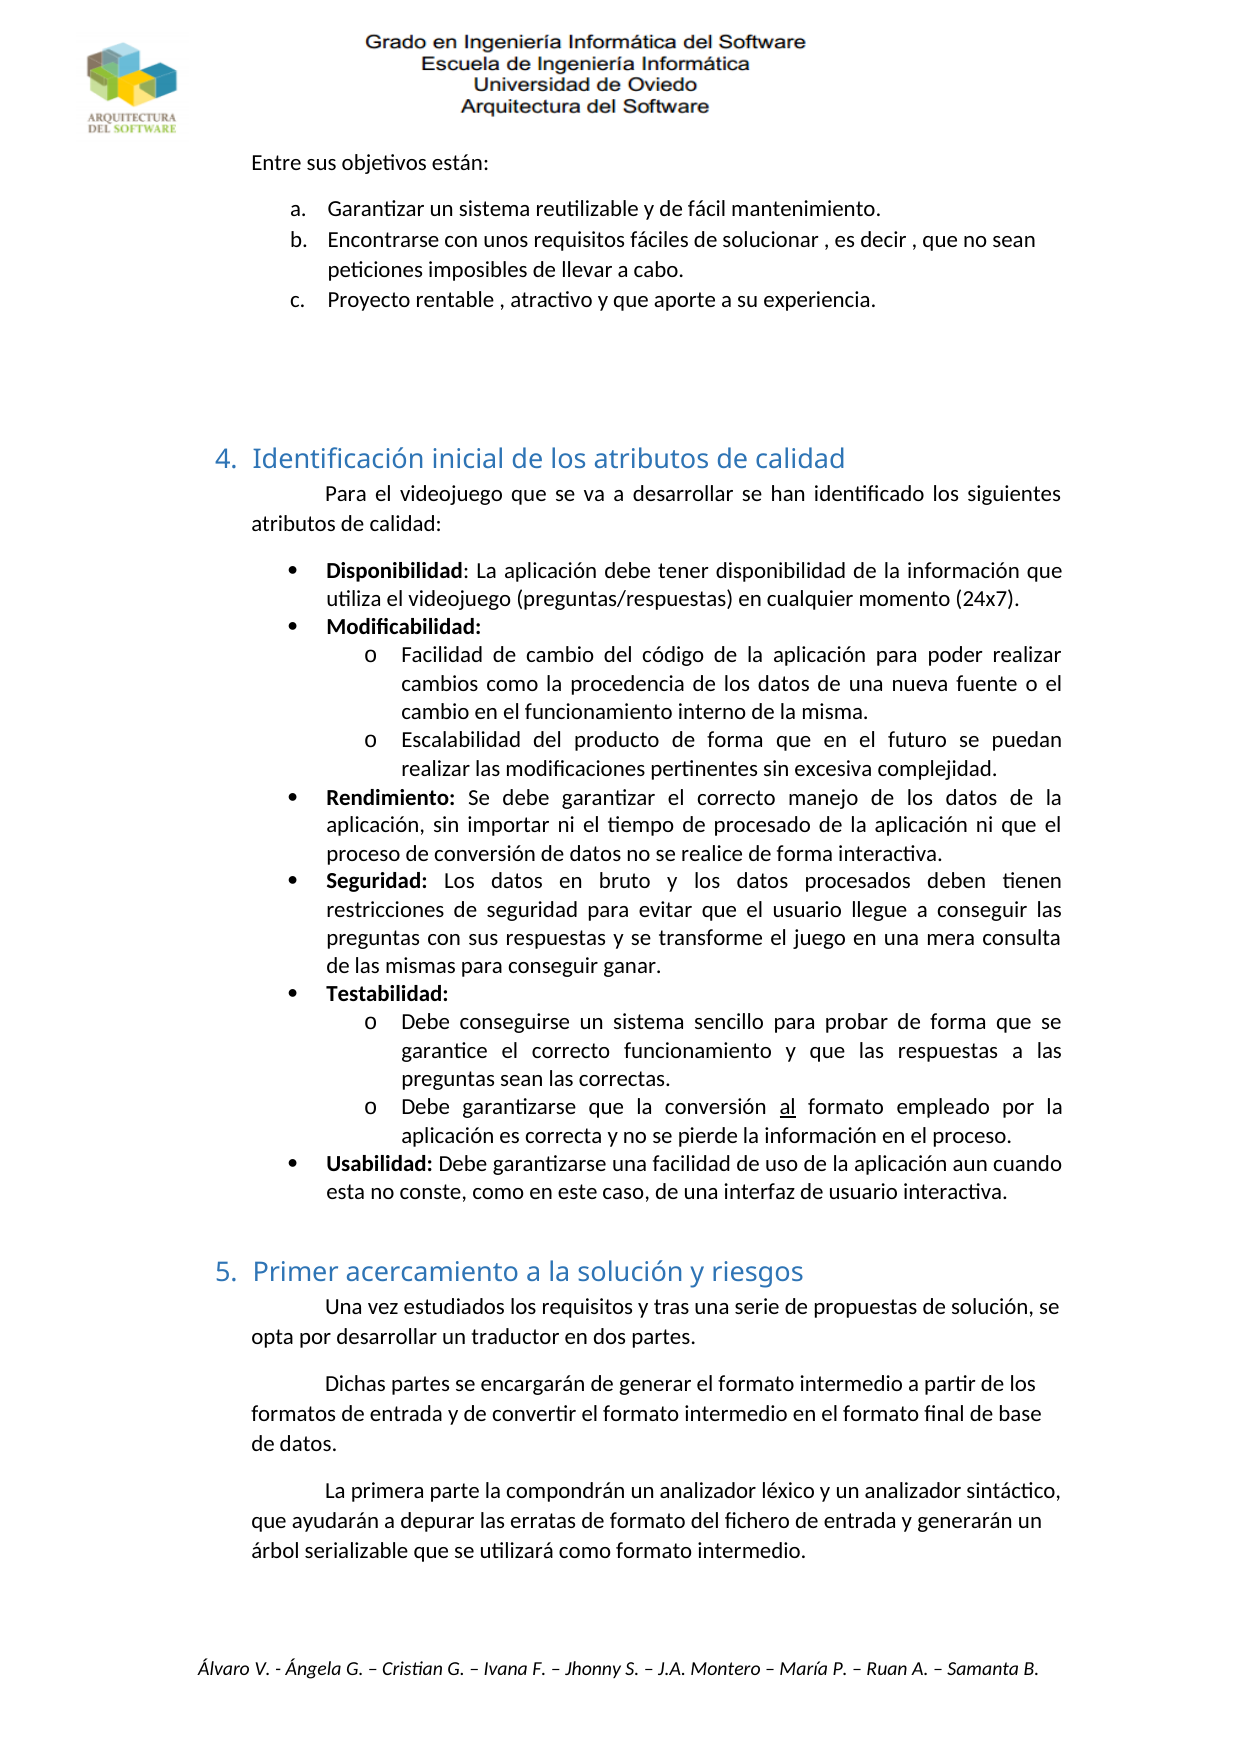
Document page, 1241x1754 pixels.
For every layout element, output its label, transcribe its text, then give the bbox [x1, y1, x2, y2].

list Seguridad: Los datos en bruto y los datos procesados deben tienen restricciones de seguridad para evitar que el usuario llegue a conseguir las preguntas con sus respuestas y se transforme el juego en una mera consulta de las mismas para conseguir ganar. [288, 867, 1063, 979]
text Una vez estudiados los requisitos y tras una serie de propuestas de solución, se opta por desarrollar un traductor en dos partes. [251, 1292, 1063, 1350]
picture [42, 15, 825, 147]
list Encontrarse con unos requisitos fáciles de solucionar , es decir , que no sean peticiones imposibles de llevar a cabo. [290, 225, 1063, 283]
list Escalabilidad del producto de forma que en el futuro se puedan realizar las modificaciones pertinentes sin excesiva complejidad. [363, 725, 1063, 783]
subtitle Primer acercamiento a la solución y riesgos [215, 1252, 1063, 1289]
list Facilidad de cambio del código de la aplicación para poder realizar cambios como la procedencia de los datos de una nueva fuente o el cambio en el funcionamiento interno de la misma. [363, 640, 1063, 725]
list Proyecto rentable , atractivo y que aporte a su experiencia. [290, 285, 1063, 313]
list Disponibilidad: La aplicación debe tener disponibilidad de la información que utiliza el videojuego (preguntas/respuestas) en cualquier momento (24x7). [288, 556, 1063, 612]
text Para el videojuego que se va a desarrollar se han identificado los siguientes atributos de calidad: [251, 479, 1063, 537]
list Rendimiento: Se debe garantizar el correcto manejo de los datos de la aplicación, sin importar ni el tiempo de procesado de la aplicación ni que el proceso de conversión de datos no se realice de forma interactiva. [288, 783, 1063, 867]
text Dichas partes se encargarán de generar el formato intermedio a partir de los formatos de entrada y de convertir el formato intermedio en el formato final de base de datos. [251, 1369, 1063, 1457]
list Usabilidad: Debe garantizarse una facilidad de uso de la aplicación aun cuando esta no conste, como en este caso, de una interfaz de usuario interactiva. [288, 1149, 1063, 1205]
list Debe conseguirse un sistema sencillo para probar de forma que se garantice el correcto funcionamiento y que las respuestas a las preguntas sean las correctas. [363, 1007, 1063, 1092]
text La primera parte la compondrán un analizador léxico y un analizador sintáctico, que ayudarán a depurar las erratas de formato del fichero de entrada y generarán un árbol serializable que se utilizará como formato intermedio. [251, 1476, 1063, 1565]
list Debe garantizarse que la conversión al formato empleado por la aplicación es correcta y no se pierde la información en el proceso. [363, 1092, 1063, 1149]
text Entre sus objetivos están: [177, 148, 1063, 176]
subtitle Identificación inicial de los atributos de calidad [215, 439, 1063, 476]
list Garantizar un sistema reutilizable y de fácil mantenimiento. [290, 194, 1063, 222]
list Testabilidad: [288, 979, 1063, 1007]
list Modificabilidad: [288, 612, 1063, 640]
